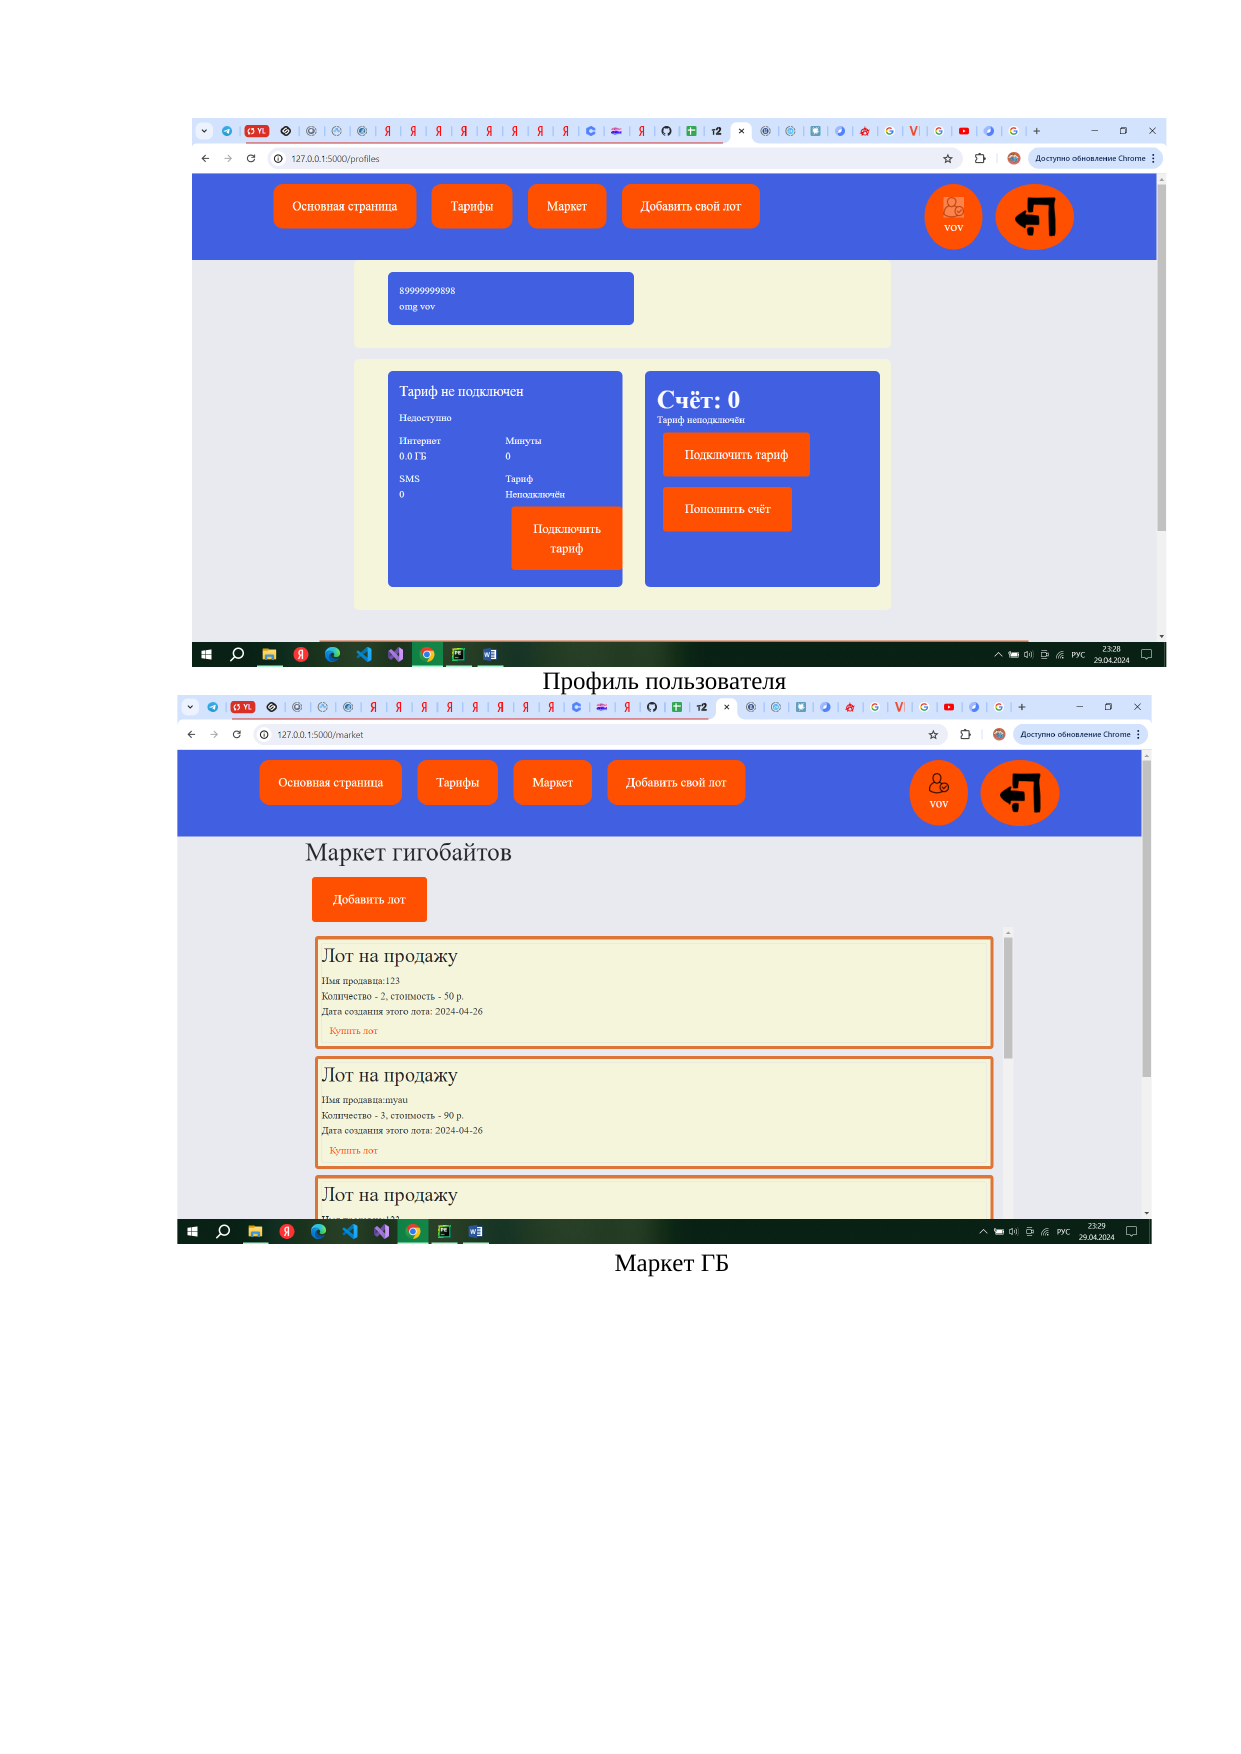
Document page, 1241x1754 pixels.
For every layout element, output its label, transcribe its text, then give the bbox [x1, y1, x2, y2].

text Маркет ГБ [177, 1248, 1152, 1277]
picture [177, 695, 1152, 1244]
picture [192, 118, 1167, 667]
